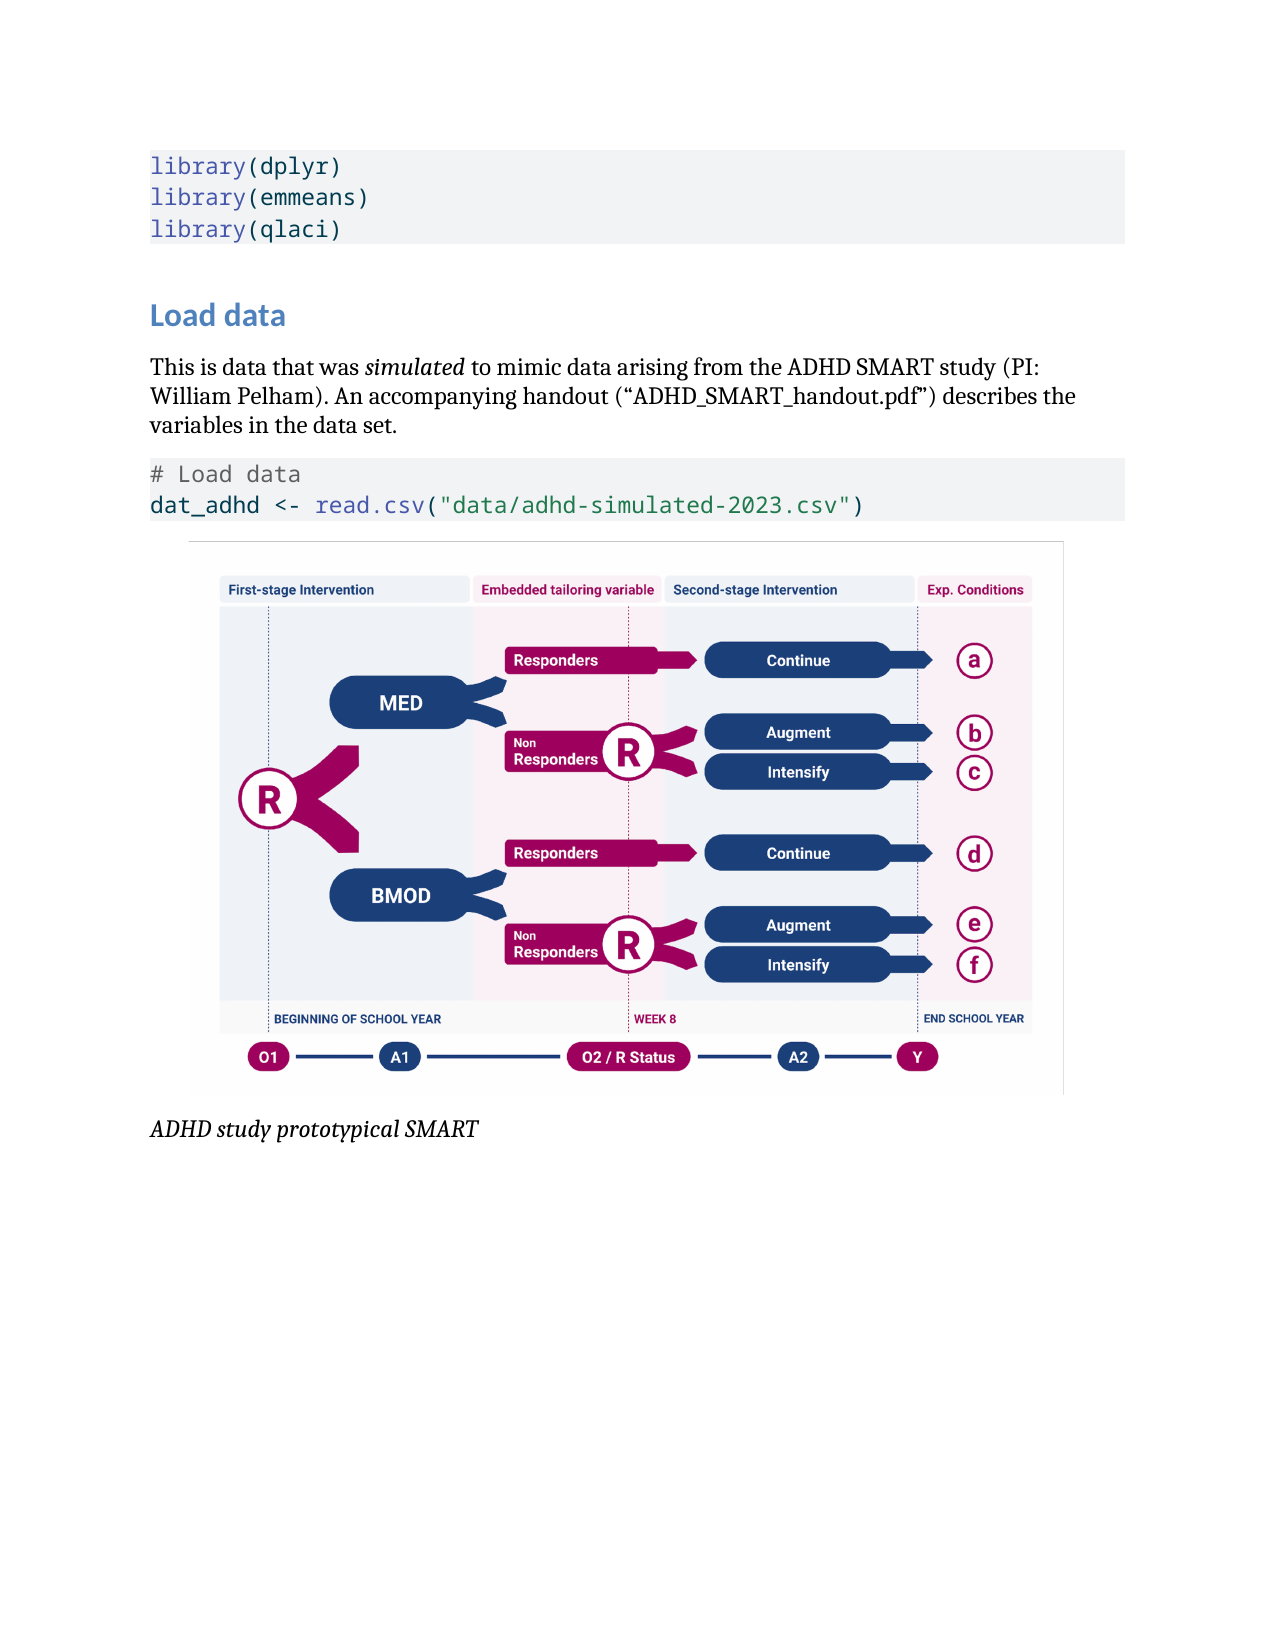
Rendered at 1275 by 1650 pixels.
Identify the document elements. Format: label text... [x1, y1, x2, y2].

text This is data that was simulated to mimic data arising from the ADHD SMART study (PI: William Pelham). An accompanying handout (“ADHD_SMART_handout.pdf”) describes the variables in the data set. [150, 353, 1125, 439]
table_header ADHD study prototypical SMART [139, 542, 1114, 1157]
picture [188, 541, 1064, 1095]
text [150, 150, 1125, 244]
subtitle Load data [150, 294, 1125, 334]
text # Load data dat_adhd <- read.csv("data/adhd-simulated-2023.csv") [150, 458, 1125, 521]
